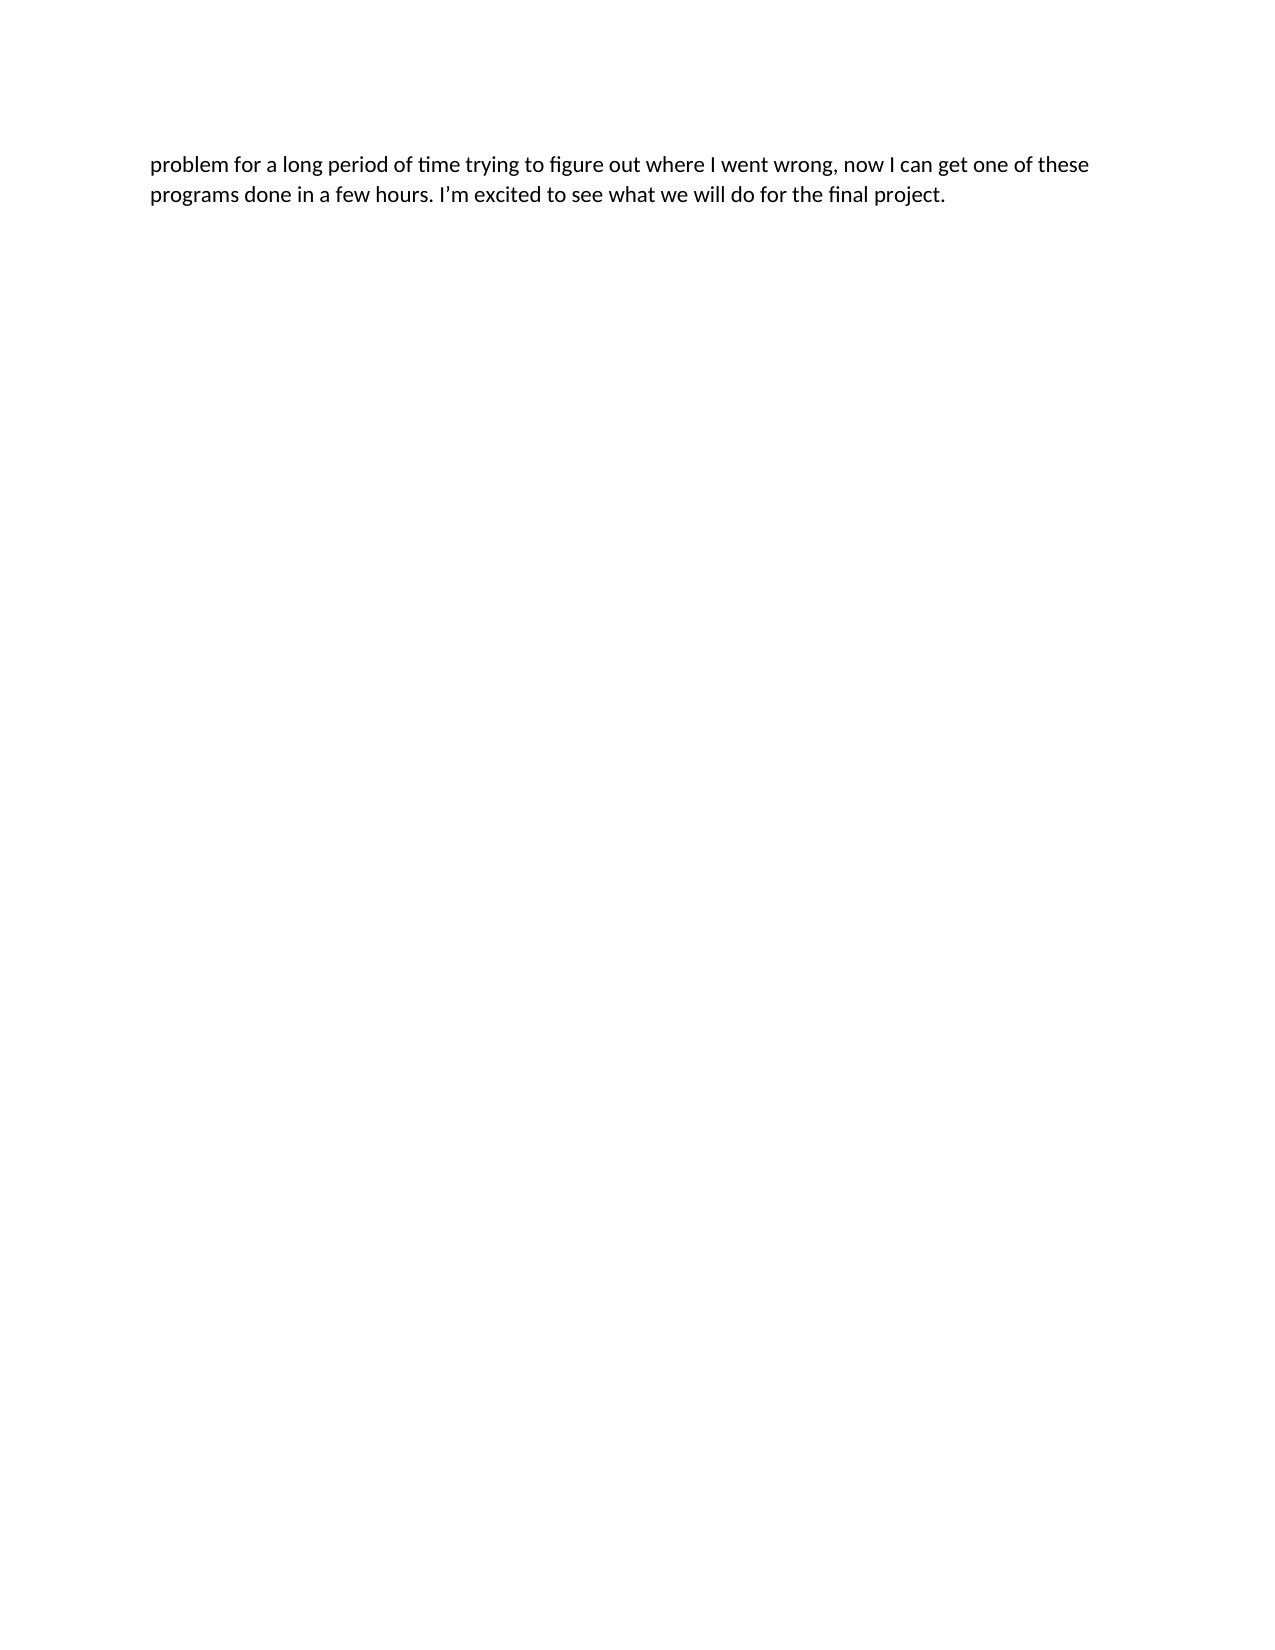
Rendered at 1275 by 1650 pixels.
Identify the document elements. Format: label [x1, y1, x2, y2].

text [150, 150, 1125, 208]
